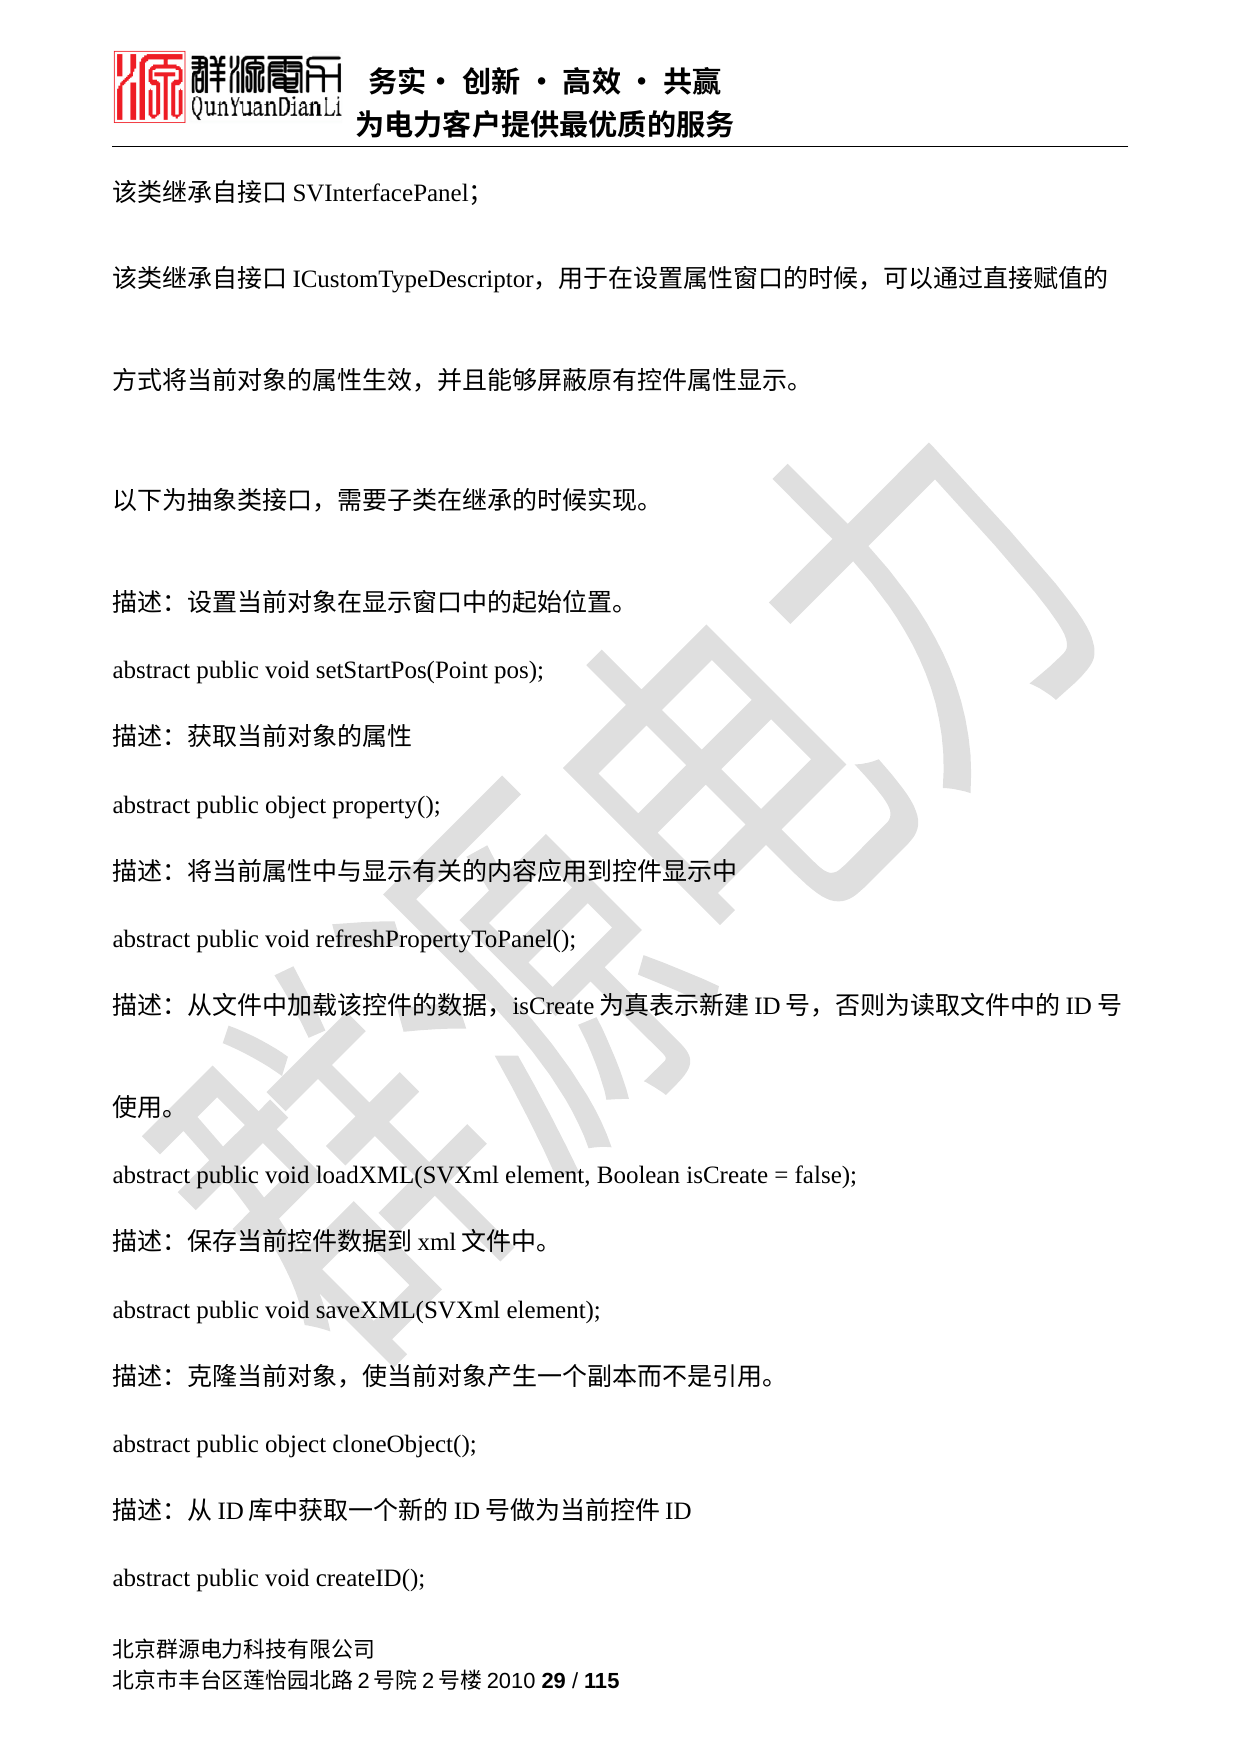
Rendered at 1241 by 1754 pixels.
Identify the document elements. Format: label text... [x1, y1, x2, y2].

text abstract public void loadXML(SVXml element, Boolean isCreate = false); [112, 1158, 1128, 1192]
text abstract public void setStartPos(Point pos); [112, 653, 1128, 687]
text 描述：将当前属性中与显示有关的内容应用到控件显示中 [112, 835, 1128, 903]
text 描述：从ID库中获取一个新的ID号做为当前控件ID [112, 1475, 1128, 1543]
text 该类继承自接口ICustomTypeDescriptor，用于在设置属性窗口的时候，可以通过直接赋值的方式将当前对象的属性生效，并且能够屏蔽原有控件属性显示。 [112, 243, 1128, 413]
text abstract public void refreshPropertyToPanel(); [112, 921, 1128, 955]
text abstract public void createID(); [112, 1561, 1128, 1595]
text abstract public void saveXML(SVXml element); [112, 1292, 1128, 1326]
text 以下为抽象类接口，需要子类在继承的时候实现。 [112, 465, 1128, 533]
text 描述：克隆当前对象，使当前对象产生一个副本而不是引用。 [112, 1340, 1128, 1408]
text abstract public object property(); [112, 787, 1128, 821]
text 该类继承自接口SVInterfacePanel； [112, 157, 1128, 225]
text 描述：保存当前控件数据到xml文件中。 [112, 1206, 1128, 1274]
picture [112, 49, 343, 125]
text 描述：从文件中加载该控件的数据，isCreate为真表示新建ID号，否则为读取文件中的ID号使用。 [112, 970, 1128, 1139]
text 描述：获取当前对象的属性 [112, 701, 1128, 769]
text abstract public object cloneObject(); [112, 1426, 1128, 1460]
text 描述：设置当前对象在显示窗口中的起始位置。 [112, 567, 1128, 634]
